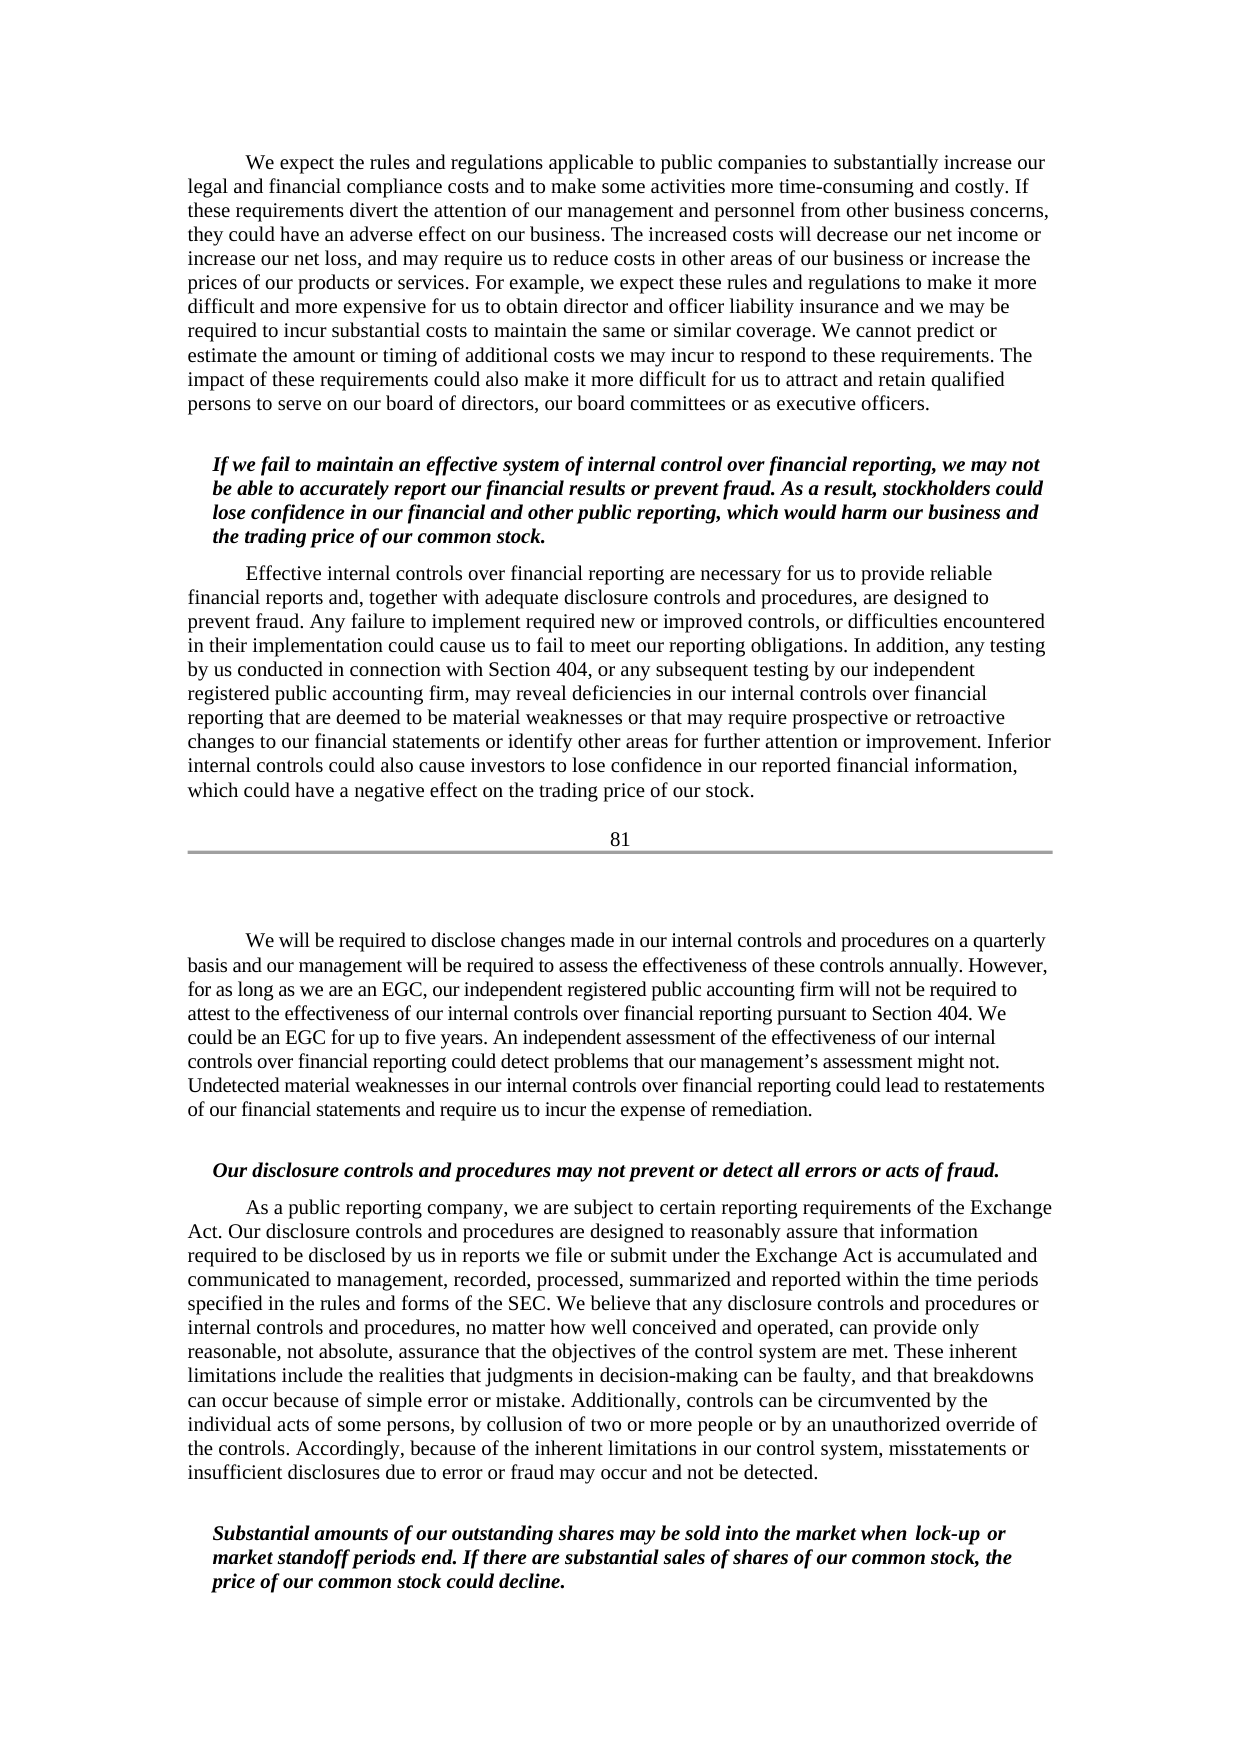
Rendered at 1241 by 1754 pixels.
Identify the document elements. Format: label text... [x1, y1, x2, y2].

text Our disclosure controls and procedures may not prevent or detect all errors or acts of fraud. [212, 1158, 1053, 1182]
text Effective internal controls over financial reporting are necessary for us to provide reliable financial reports and, together with adequate disclosure controls and procedures, are designed to prevent fraud. Any failure to implement required new or improved controls, or difficulties encountered in their implementation could cause us to fail to meet our reporting obligations. In addition, any testing by us conducted in connection with Section 404, or any subsequent testing by our independent registered public accounting firm, may reveal deficiencies in our internal controls over financial reporting that are deemed to be material weaknesses or that may require prospective or retroactive changes to our financial statements or identify other areas for further attention or improvement. Inferior internal controls could also cause investors to lose confidence in our reported financial information, which could have a negative effect on the trading price of our stock. [187, 561, 1053, 802]
text Substantial amounts of our outstanding shares may be sold into the market when lock-up or market standoff periods end. If there are substantial sales of shares of our common stock, the price of our common stock could decline. [212, 1521, 1053, 1593]
text As a public reporting company, we are subject to certain reporting requirements of the Exchange Act. Our disclosure controls and procedures are designed to reasonably assure that information required to be disclosed by us in reports we file or submit under the Exchange Act is accumulated and communicated to management, recorded, processed, summarized and reported within the time periods specified in the rules and forms of the SEC. We believe that any disclosure controls and procedures or internal controls and procedures, no matter how well conceived and operated, can provide only reasonable, not absolute, assurance that the objectives of the control system are met. These inherent limitations include the realities that judgments in decision-making can be faulty, and that breakdowns can occur because of simple error or mistake. Additionally, controls can be circumvented by the individual acts of some persons, by collusion of two or more people or by an unauthorized override of the controls. Accordingly, because of the inherent limitations in our control system, misstatements or insufficient disclosures due to error or fraud may occur and not be detected. [187, 1195, 1053, 1484]
text If we fail to maintain an effective system of internal control over financial reporting, we may not be able to accurately report our financial results or prevent fraud. As a result, stockholders could lose confidence in our financial and other public reporting, which would harm our business and the trading price of our common stock. [212, 452, 1053, 548]
text We expect the rules and regulations applicable to public companies to substantially increase our legal and financial compliance costs and to make some activities more time-consuming and costly. If these requirements divert the attention of our management and personnel from other business concerns, they could have an adverse effect on our business. The increased costs will decrease our net income or increase our net loss, and may require us to reduce costs in other areas of our business or increase the prices of our products or services. For example, we expect these rules and regulations to make it more difficult and more expensive for us to obtain director and officer liability insurance and we may be required to incur substantial costs to maintain the same or similar coverage. We cannot predict or estimate the amount or timing of additional costs we may incur to respond to these requirements. The impact of these requirements could also make it more difficult for us to attract and retain qualified persons to serve on our board of directors, our board committees or as executive officers. [187, 150, 1053, 415]
text We will be required to disclose changes made in our internal controls and procedures on a quarterly basis and our management will be required to assess the effectiveness of these controls annually. However, for as long as we are an EGC, our independent registered public accounting firm will not be required to attest to the effectiveness of our internal controls over financial reporting pursuant to Section 404. We could be an EGC for up to five years. An independent assessment of the effectiveness of our internal controls over financial reporting could detect problems that our management’s assessment might not. Undetected material weaknesses in our internal controls over financial reporting could lead to restatements of our financial statements and require us to incur the expense of remediation. [187, 928, 1053, 1121]
text 81 [187, 827, 1053, 850]
